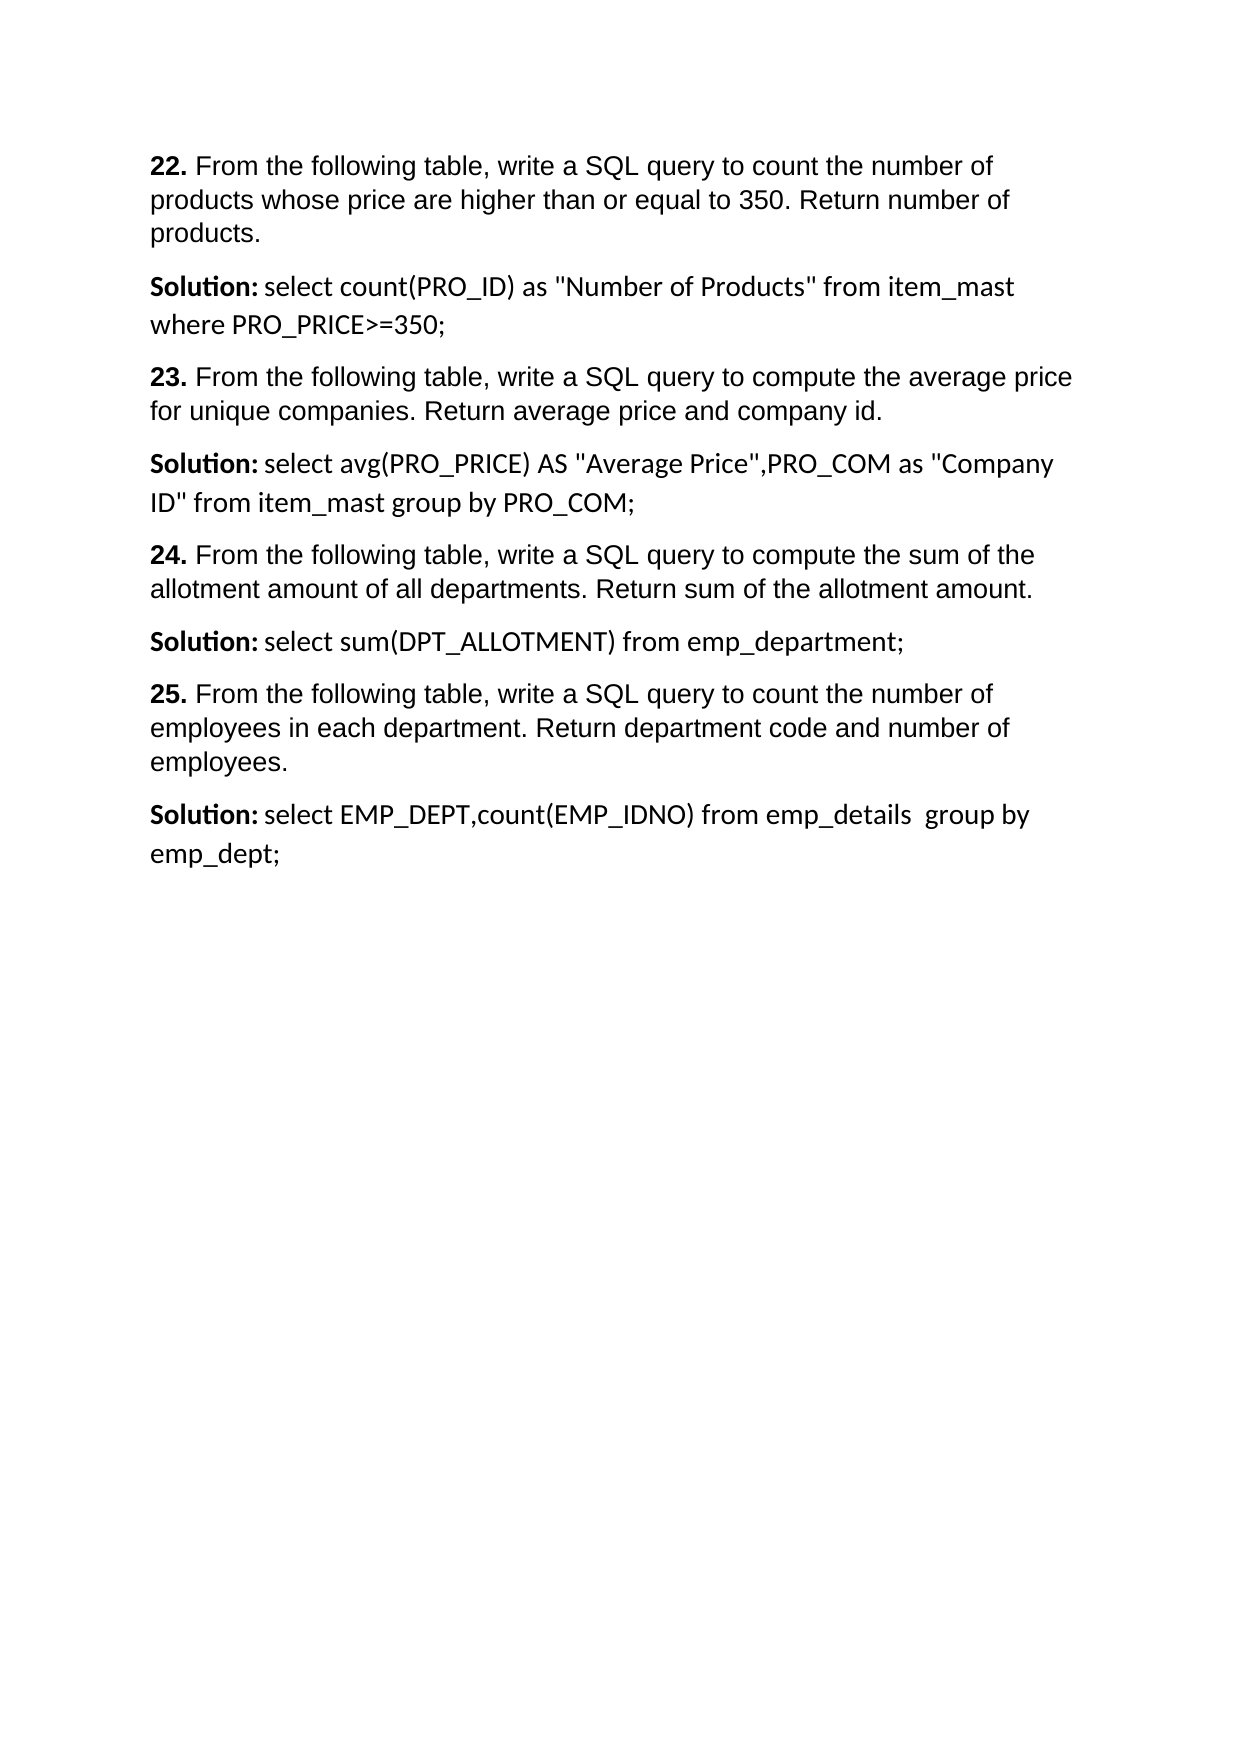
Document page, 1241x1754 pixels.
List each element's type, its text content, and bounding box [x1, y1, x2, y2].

text Solution: select count(PRO_ID) as "Number of Products" from item_mast where PRO_PRICE>=350; [150, 268, 1090, 342]
text Solution: select sum(DPT_ALLOTMENT) from emp_department; [150, 623, 1090, 659]
text 22. From the following table, write a SQL query to count the number of products whose price are higher than or equal to 350. Return number of products. [150, 150, 1090, 249]
text Solution: select avg(PRO_PRICE) AS "Average Price",PRO_COM as "Company ID" from item_mast group by PRO_COM; [150, 446, 1090, 520]
text Solution: select EMP_DEPT,count(EMP_IDNO) from emp_details group by emp_dept; [150, 796, 1090, 870]
text 23. From the following table, write a SQL query to compute the average price for unique companies. Return average price and company id. [150, 361, 1090, 426]
text 24. From the following table, write a SQL query to compute the sum of the allotment amount of all departments. Return sum of the allotment amount. [150, 539, 1090, 604]
text 25. From the following table, write a SQL query to count the number of employees in each department. Return department code and number of employees. [150, 678, 1090, 777]
